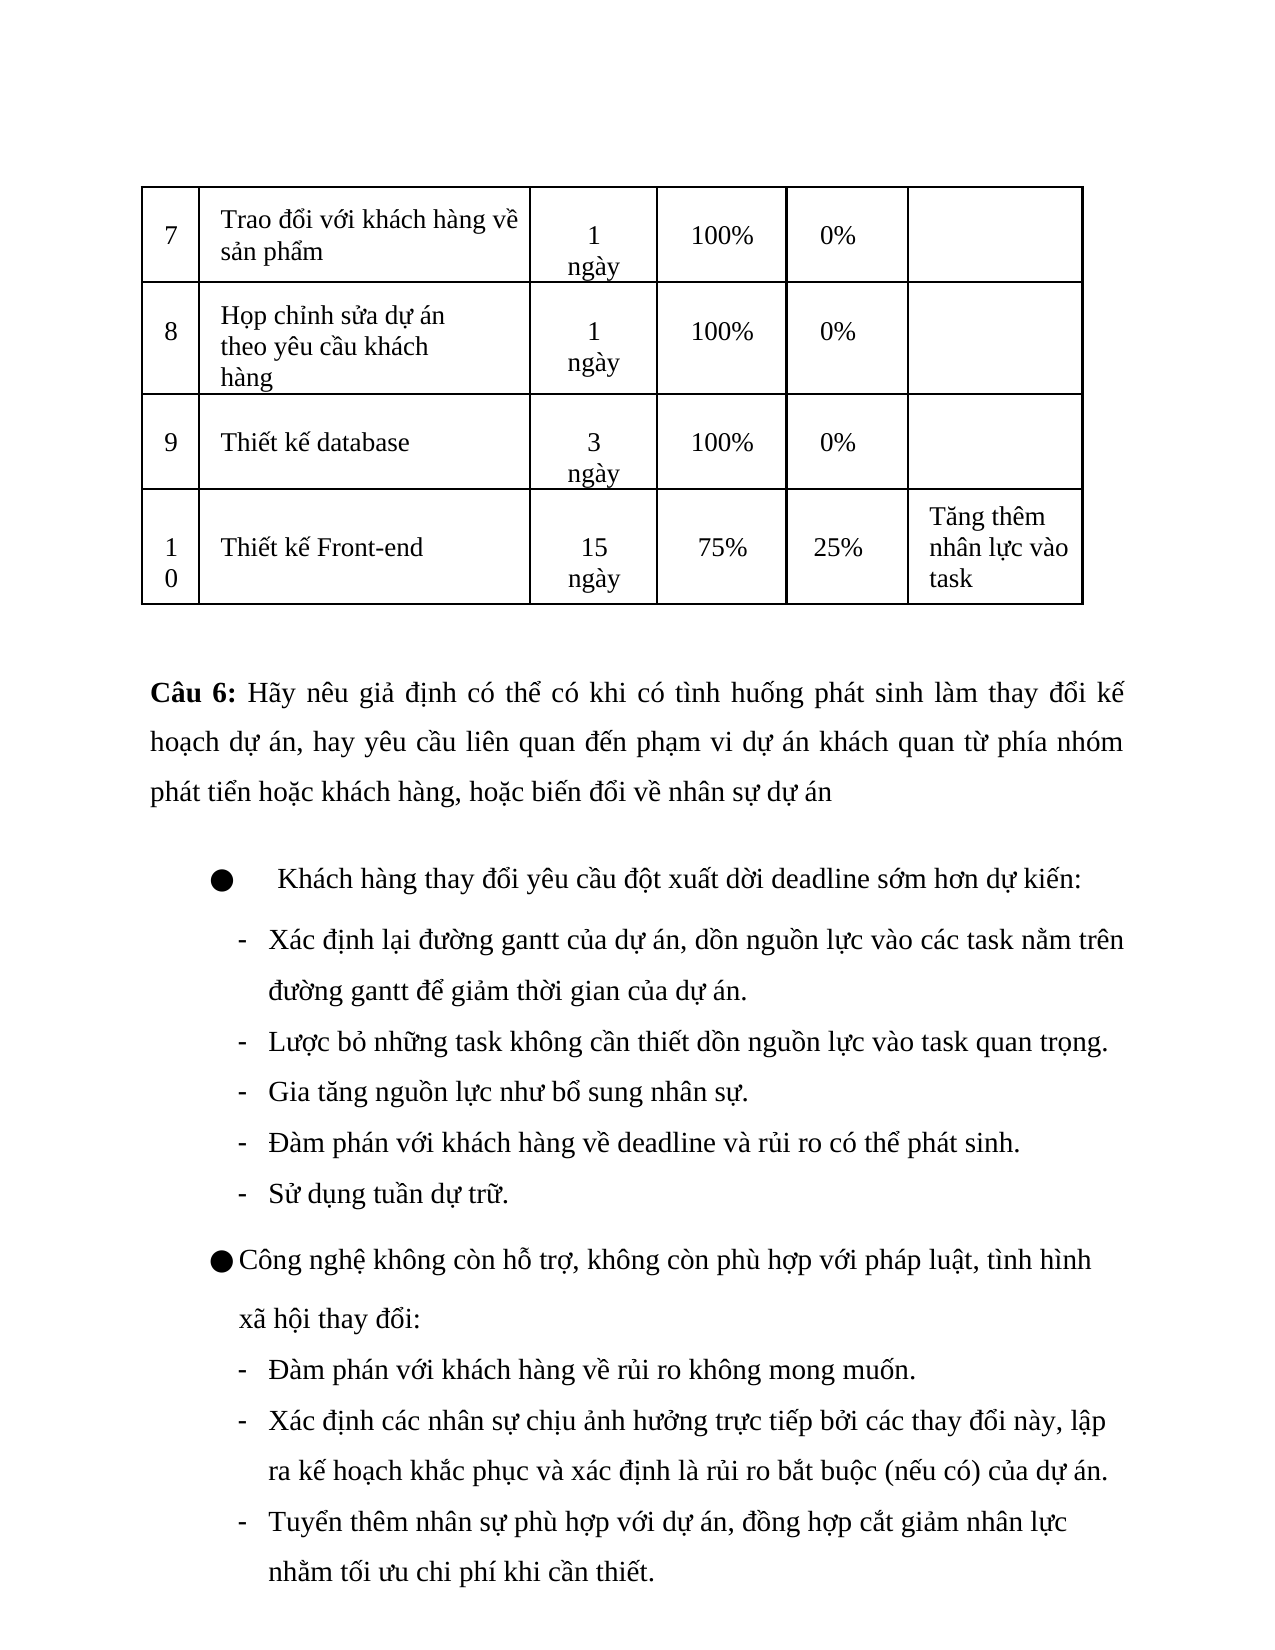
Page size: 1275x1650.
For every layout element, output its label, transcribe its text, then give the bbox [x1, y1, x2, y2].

table_cell 0% [788, 395, 907, 488]
list Sử dụng tuần dự trữ. [237, 1176, 1137, 1209]
table_header 7 [143, 188, 198, 281]
table_cell 10 [143, 490, 198, 602]
table_header 100% [658, 188, 785, 281]
table_cell Họp chỉnh sửa dự án theo yêu cầu khách hàng [200, 283, 529, 392]
table_header Trao đổi với khách hàng về sản phẩm [200, 188, 529, 281]
list Lược bỏ những task không cần thiết dồn nguồn lực vào task quan trọng. [237, 1024, 1137, 1057]
table_cell 3 ngày [531, 395, 656, 488]
table_cell 25% [788, 490, 907, 602]
list Tuyển thêm nhân sự phù hợp với dự án, đồng hợp cắt giảm nhân lực nhằm tối ưu chi phí khi cần thiết. [237, 1504, 1124, 1588]
table_cell [909, 283, 1081, 392]
list Khách hàng thay đổi yêu cầu đột xuất dời deadline sớm hơn dự kiến: [209, 846, 1137, 906]
table_cell 15 ngày [531, 490, 656, 602]
table_cell Thiết kế database [200, 395, 529, 488]
list Công nghệ không còn hỗ trợ, không còn phù hợp với pháp luật, tình hình xã hội thay đổi: [209, 1226, 1125, 1335]
table_cell 100% [658, 283, 785, 392]
table_cell 1 ngày [531, 283, 656, 392]
list Đàm phán với khách hàng về deadline và rủi ro có thể phát sinh. [237, 1125, 1137, 1159]
list Gia tăng nguồn lực như bổ sung nhân sự. [237, 1074, 1137, 1108]
table_cell 75% [658, 490, 785, 602]
table_header 0% [788, 188, 907, 281]
table_header [909, 188, 1081, 281]
list Xác định các nhân sự chịu ảnh hưởng trực tiếp bởi các thay đổi này, lập ra kế hoạch khắc phục và xác định là rủi ro bắt buộc (nếu có) của dự án. [237, 1403, 1124, 1487]
list Đàm phán với khách hàng về rủi ro không mong muốn. [237, 1352, 1137, 1385]
table_header 1 ngày [531, 188, 656, 281]
table_cell Tăng thêm nhân lực vào task [909, 490, 1081, 602]
list Xác định lại đường gantt của dự án, dồn nguồn lực vào các task nằm trên đường gantt để giảm thời gian của dự án. [237, 922, 1124, 1006]
table_cell 100% [658, 395, 785, 488]
table_cell 8 [143, 283, 198, 392]
table_cell [909, 395, 1081, 488]
table_cell Thiết kế Front-end [200, 490, 529, 602]
table_cell 0% [788, 283, 907, 392]
text Câu 6: Hãy nêu giả định có thể có khi có tình huống phát sinh làm thay đổi kế hoạch dự án, hay yêu cầu liên quan đến phạm vi dự án khách quan từ phía nhóm phát tiển hoặc khách hàng, hoặc biến đổi về nhân sự dự án [150, 675, 1126, 808]
table_cell 9 [143, 395, 198, 488]
